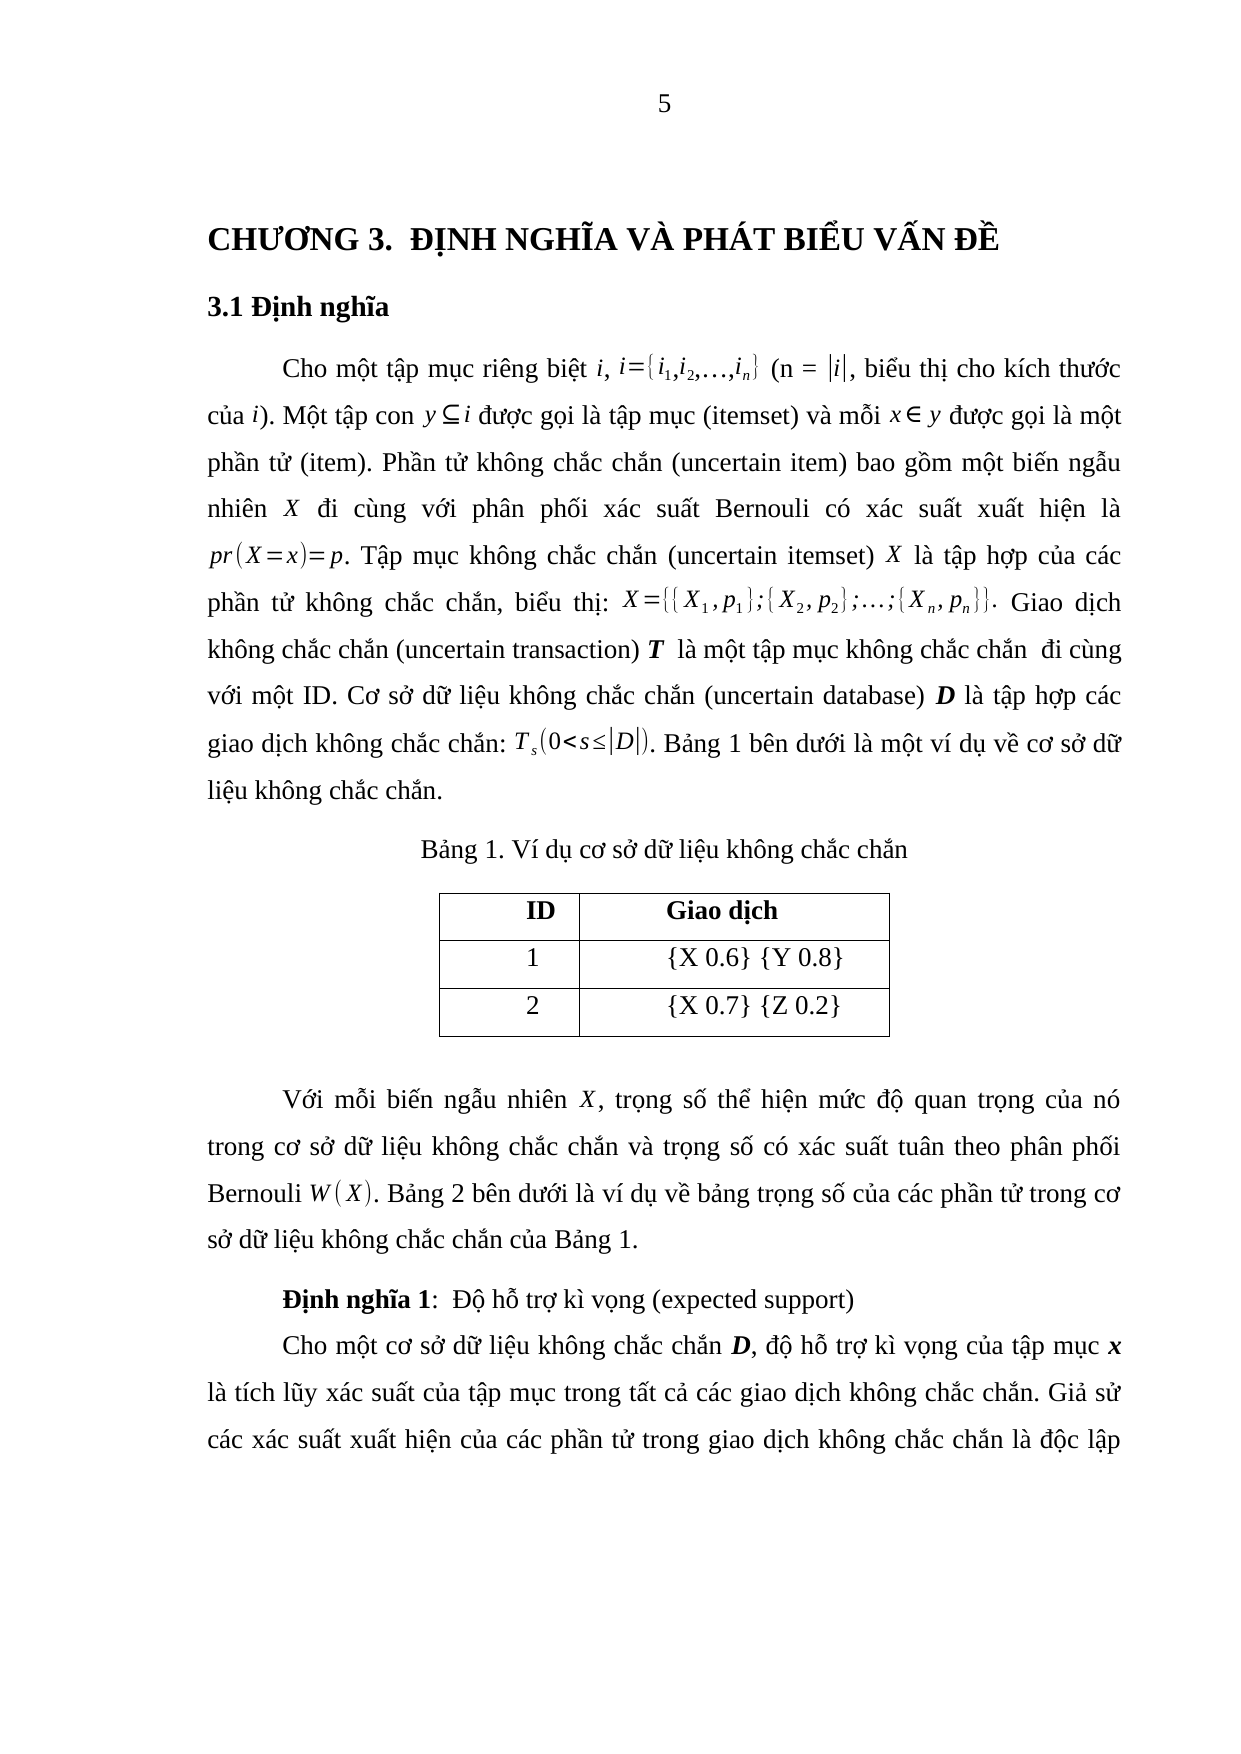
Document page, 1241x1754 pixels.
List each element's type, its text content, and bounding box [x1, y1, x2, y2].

table_cell {X 0.7} {Z 0.2} [580, 989, 889, 1036]
table_cell 1 [440, 941, 579, 988]
text Cho một tập mục riêng biệt , ,,…, (n = , biểu thị cho kích thước của ). Một tập con được gọi là tập mục (itemset) và mỗi được gọi là một phần tử (item). Phần tử không chắc chắn (uncertain item) bao gồm một biến ngẫu nhiên đi cùng với phân phối xác suất Bernouli có xác suất xuất hiện là . Tập mục không chắc chắn (uncertain itemset) là tập hợp của các phần tử không chắc chắn, biểu thị: Giao dịch không chắc chắn (uncertain transaction) T là một tập mục không chắc chắn đi cùng với một ID. Cơ sở dữ liệu không chắc chắn (uncertain database) D là tập hợp các giao dịch không chắc chắn: . Bảng 1 bên dưới là một ví dụ về cơ sở dữ liệu không chắc chắn. [207, 352, 1122, 806]
table_cell {X 0.6} {Y 0.8} [580, 941, 889, 988]
table_header ID [440, 894, 579, 940]
table_header Giao dịch [580, 894, 889, 940]
subtitle Định nghĩa [207, 289, 1122, 323]
table_cell 2 [440, 989, 579, 1036]
subtitle ĐỊNH NGHĨA VÀ PHÁT BIỂU VẤN ĐỀ [207, 219, 1122, 258]
text Với mỗi biến ngẫu nhiên , trọng số thể hiện mức độ quan trọng của nó trong cơ sở dữ liệu không chắc chắn và trọng số có xác suất tuân theo phân phối Bernouli . Bảng 2 bên dưới là ví dụ về bảng trọng số của các phần tử trong cơ sở dữ liệu không chắc chắn của Bảng 1. [207, 1083, 1122, 1255]
text Định nghĩa 1:”Độ hỗ trợ kì vọng (expected support)” [207, 1283, 1122, 1314]
text Bảng 1. Ví dụ cơ sở dữ liệu không chắc chắn [207, 833, 1122, 865]
